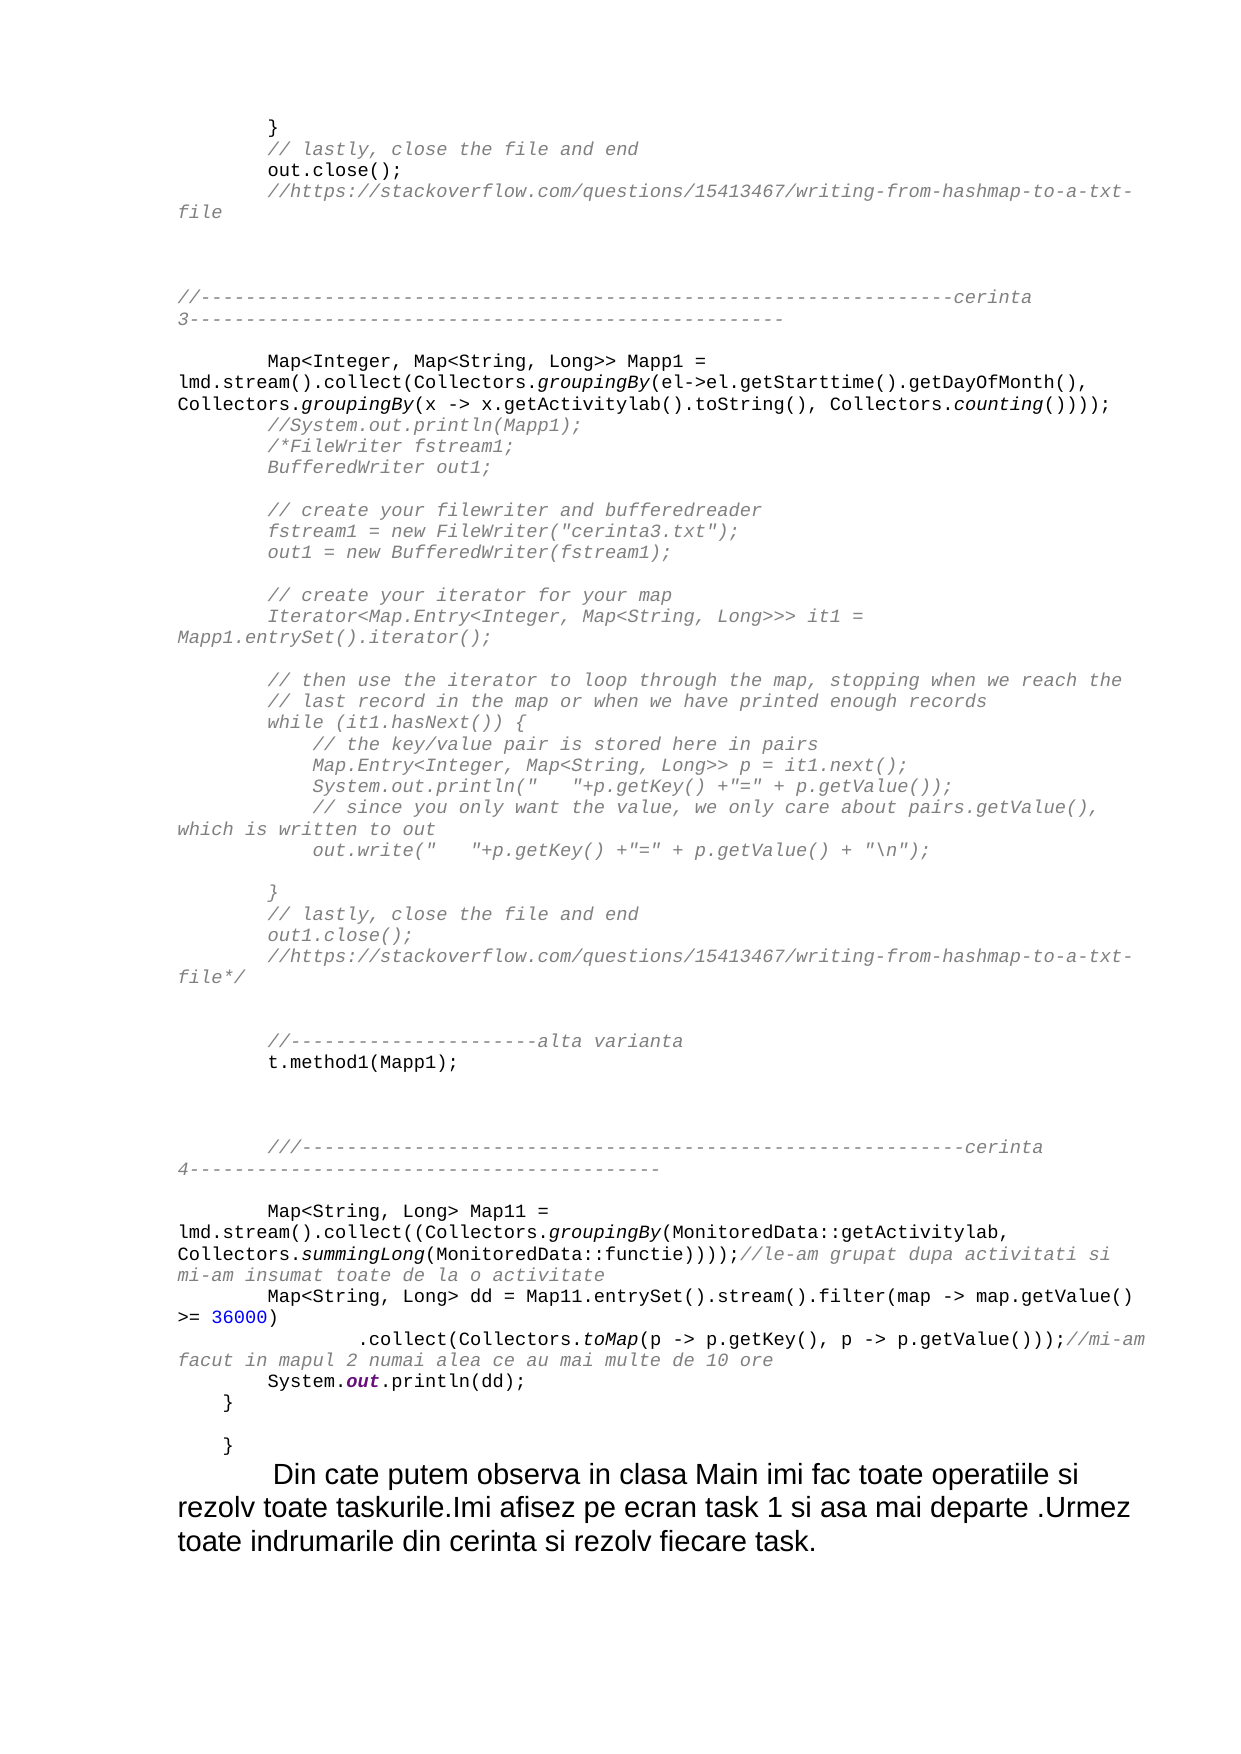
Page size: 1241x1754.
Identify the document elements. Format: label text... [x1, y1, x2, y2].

text Din cate putem observa in clasa Main imi fac toate operatiile si rezolv toate taskurile.Imi afisez pe ecran task 1 si asa mai departe .Urmez toate indrumarile din cerinta si rezolv fiecare task. [177, 1457, 1152, 1557]
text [177, 118, 1152, 1457]
